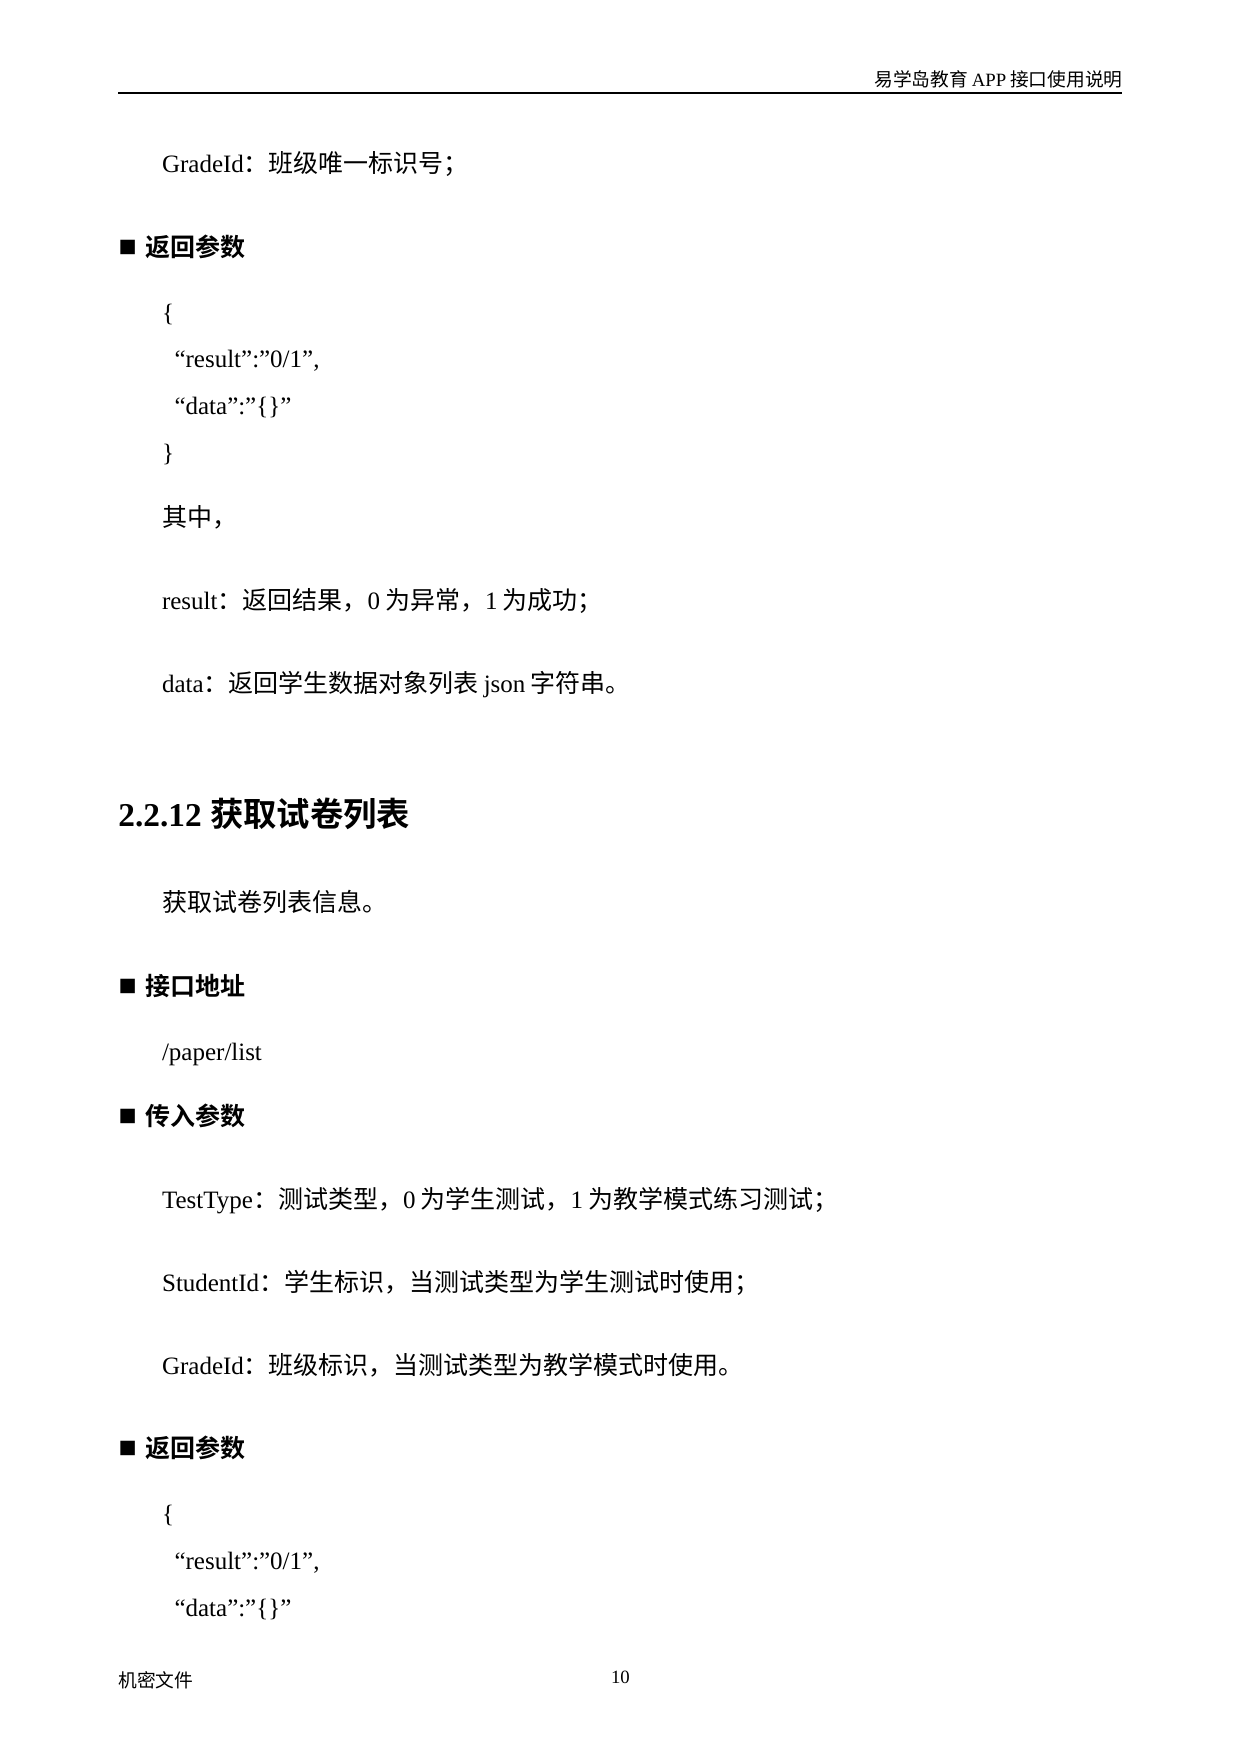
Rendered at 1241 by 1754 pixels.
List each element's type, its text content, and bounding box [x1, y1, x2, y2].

text 传入参数 [118, 1082, 1122, 1147]
text “data”:”{}” [118, 1591, 1122, 1623]
text “data”:”{}” [118, 389, 1122, 422]
text 获取试卷列表 [118, 779, 1122, 844]
text StudentId：学生标识，当测试类型为学生测试时使用； [118, 1248, 1122, 1313]
text } [118, 436, 1122, 469]
text { [118, 296, 1122, 328]
text 其中， [118, 483, 1122, 548]
text GradeId：班级标识，当测试类型为教学模式时使用。 [118, 1331, 1122, 1396]
text 获取试卷列表信息。 [118, 868, 1122, 933]
text “result”:”0/1”, [118, 1544, 1122, 1577]
text “result”:”0/1”, [118, 343, 1122, 375]
text GradeId：班级唯一标识号； [118, 129, 1122, 194]
text { [118, 1497, 1122, 1530]
text /paper/list [118, 1035, 1122, 1067]
text 返回参数 [118, 213, 1122, 278]
text data：返回学生数据对象列表json字符串。 [118, 649, 1122, 714]
text result：返回结果，0为异常，1为成功； [118, 566, 1122, 631]
text 接口地址 [118, 952, 1122, 1017]
text 返回参数 [118, 1414, 1122, 1479]
text TestType：测试类型，0为学生测试，1为教学模式练习测试； [118, 1165, 1122, 1230]
